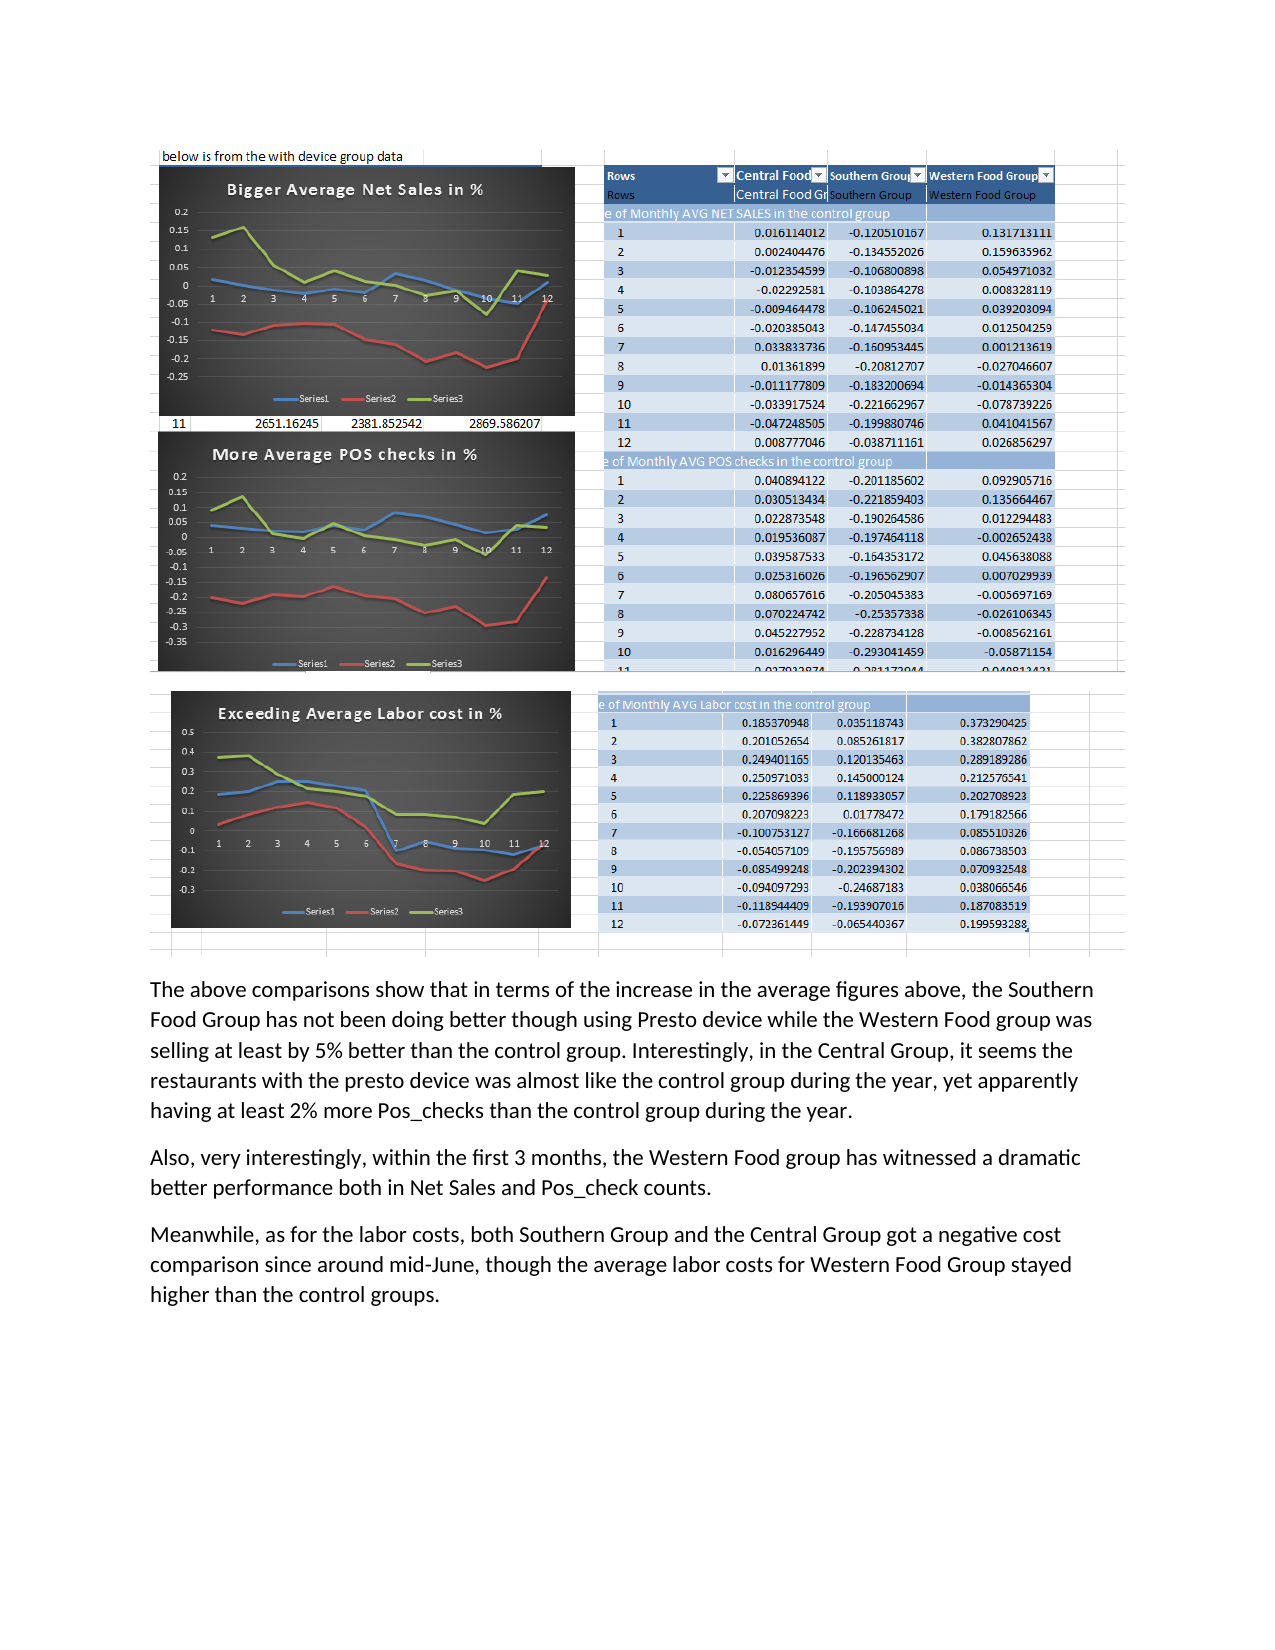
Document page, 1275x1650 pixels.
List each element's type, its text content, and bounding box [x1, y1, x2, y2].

text Also, very interestingly, within the first 3 months, the Western Food group has witnessed a dramatic better performance both in Net Sales and Pos_check counts. [150, 1143, 1125, 1201]
text The above comparisons show that in terms of the increase in the average figures above, the Southern Food Group has not been doing better though using Presto device while the Western Food group was selling at least by 5% better than the control group. Interestingly, in the Central Group, it seems the restaurants with the presto device was almost like the control group during the year, yet apparently having at least 2% more Pos_checks than the control group during the year. [150, 975, 1125, 1124]
text Meanwhile, as for the labor costs, both Southern Group and the Central Group got a negative cost comparison since around mid-June, though the average labor costs for Western Food Group stayed higher than the control groups. [150, 1220, 1125, 1308]
